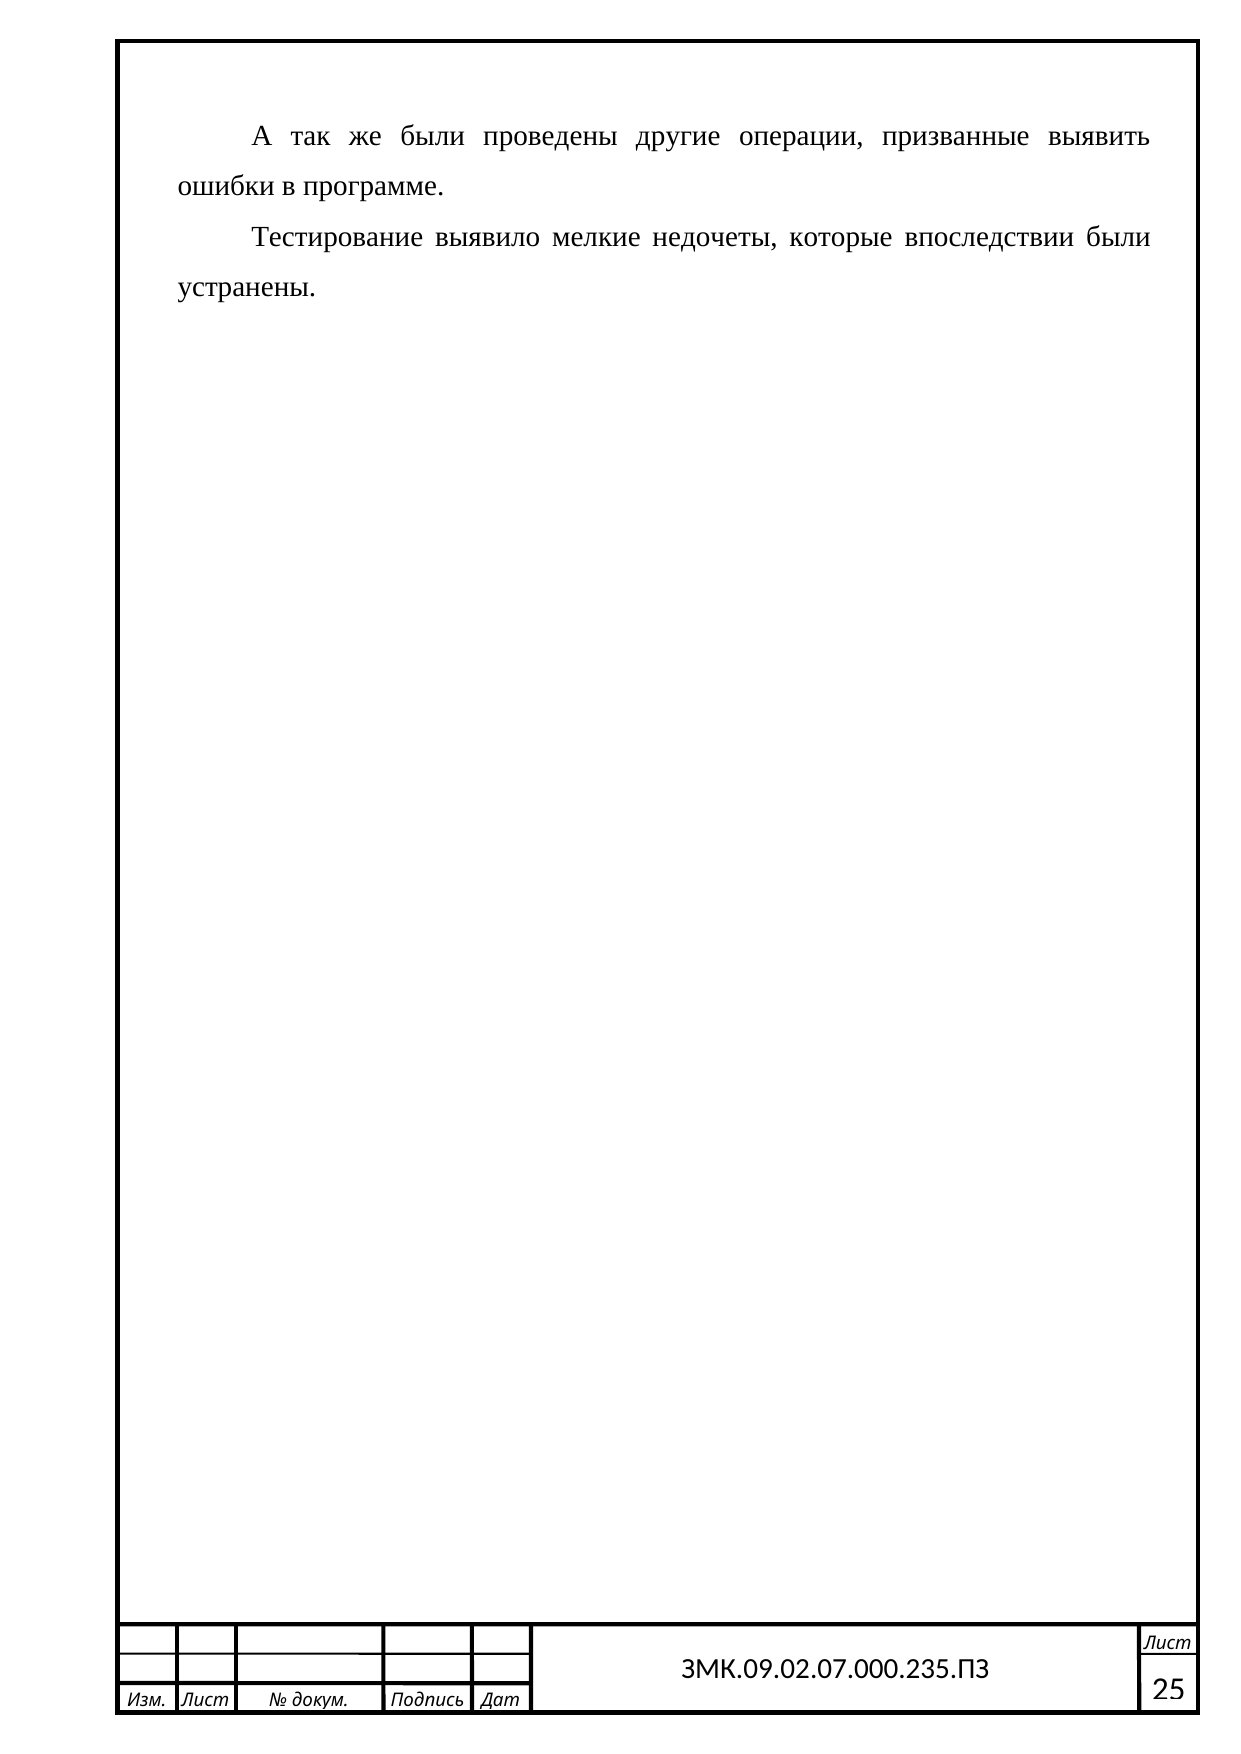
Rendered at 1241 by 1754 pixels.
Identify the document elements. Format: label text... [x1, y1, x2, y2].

text Тестирование выявило мелкие недочеты, которые впоследствии были устранены. [177, 219, 1152, 303]
text А так же были проведены другие операции, призванные выявить ошибки в программе. [177, 118, 1152, 202]
